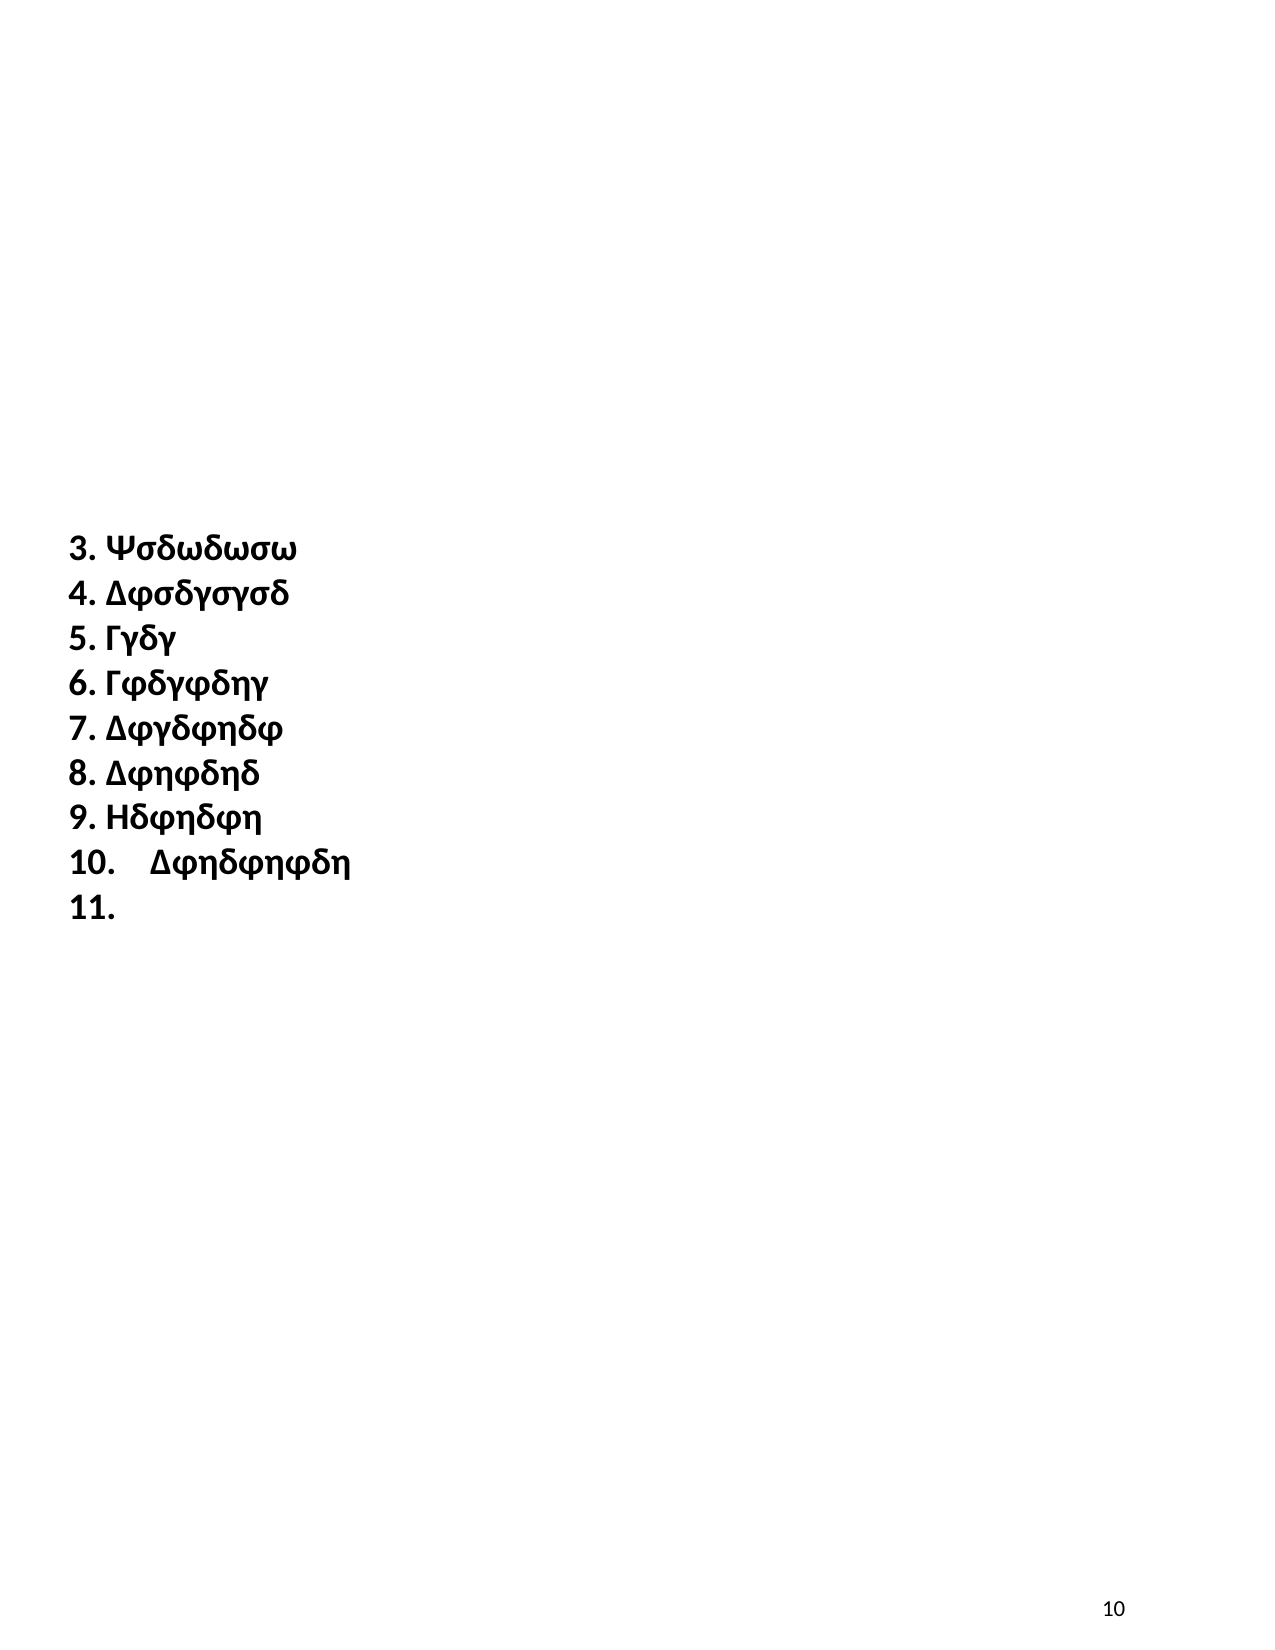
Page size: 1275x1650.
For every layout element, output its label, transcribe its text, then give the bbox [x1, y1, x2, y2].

list Δφγδφηδφ [68, 704, 1125, 749]
list Δφσδγσγσδ [68, 569, 1125, 614]
list Γφδγφδηγ [68, 659, 1125, 704]
list Ψσδωδωσω [68, 524, 1125, 569]
list Ηδφηδφη [68, 794, 1125, 839]
list Δφηδφηφδη [68, 839, 1125, 884]
list Γγδγ [68, 614, 1125, 659]
list Δφηφδηδ [68, 749, 1125, 794]
